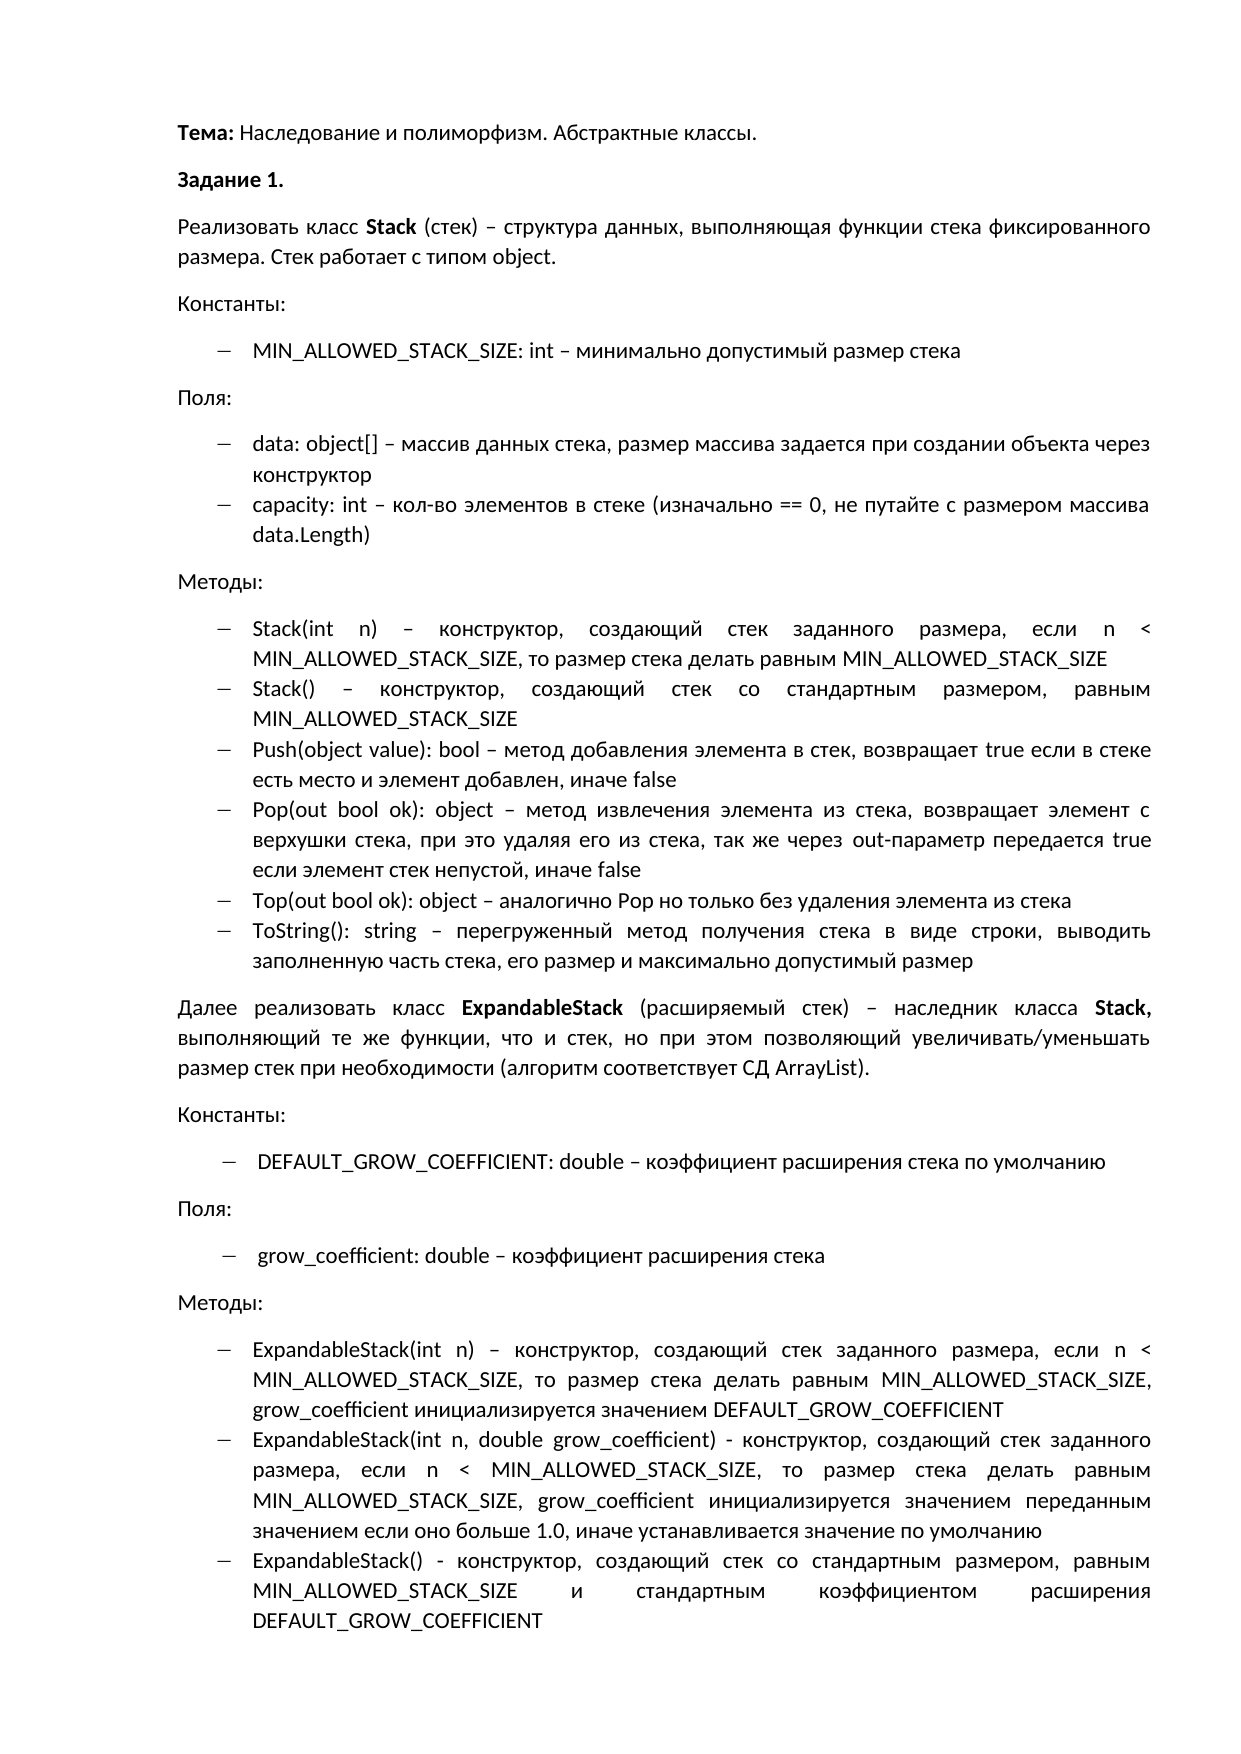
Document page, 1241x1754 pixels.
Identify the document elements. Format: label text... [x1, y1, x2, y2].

text Константы: [177, 1100, 1152, 1128]
list ExpandableStack(int n) – конструктор, создающий стек заданного размера, если n < MIN_ALLOWED_STACK_SIZE, то размер стека делать равным MIN_ALLOWED_STACK_SIZE, grow_coefficient инициализируется значением DEFAULT_GROW_COEFFICIENT [215, 1335, 1152, 1423]
text Константы: [177, 289, 1152, 317]
list MIN_ALLOWED_STACK_SIZE: int – минимально допустимый размер стека [215, 336, 1152, 364]
list ExpandableStack(int n, double grow_coefficient) - конструктор, создающий стек заданного размера, если n < MIN_ALLOWED_STACK_SIZE, то размер стека делать равным MIN_ALLOWED_STACK_SIZE, grow_coefficient инициализируется значением переданным значением если оно больше 1.0, иначе устанавливается значение по умолчанию [215, 1425, 1152, 1544]
text Задание 1. [177, 165, 1152, 193]
list Pop(out bool ok): object – метод извлечения элемента из стека, возвращает элемент с верхушки стека, при это удаляя его из стека, так же через out-параметр передается true если элемент стек непустой, иначе false [215, 795, 1152, 884]
text Поля: [177, 383, 1152, 411]
list Stack() – конструктор, создающий стек со стандартным размером, равным MIN_ALLOWED_STACK_SIZE [215, 674, 1152, 733]
list grow_coefficient: double – коэффициент расширения стека [220, 1241, 1152, 1269]
list data: object[] – массив данных стека, размер массива задается при создании объекта через конструктор [215, 429, 1152, 488]
list DEFAULT_GROW_COEFFICIENT: double – коэффициент расширения стека по умолчанию [220, 1147, 1152, 1175]
text Методы: [177, 567, 1152, 595]
list capacity: int – кол-во элементов в стеке (изначально == 0, не путайте с размером массива data.Length) [215, 490, 1152, 548]
text Реализовать класс Stack (стек) – структура данных, выполняющая функции стека фиксированного размера. Стек работает с типом object. [177, 212, 1152, 270]
text Тема: Наследование и полиморфизм. Абстрактные классы. [177, 118, 1152, 146]
list Stack(int n) – конструктор, создающий стек заданного размера, если n < MIN_ALLOWED_STACK_SIZE, то размер стека делать равным MIN_ALLOWED_STACK_SIZE [215, 614, 1152, 672]
text Далее реализовать класс ExpandableStack (расширяемый стек) – наследник класса Stack, выполняющий те же функции, что и стек, но при этом позволяющий увеличивать/уменьшать размер стек при необходимости (алгоритм соответствует СД ArrayList). [177, 993, 1152, 1082]
list Push(object value): bool – метод добавления элемента в стек, возвращает true если в стеке есть место и элемент добавлен, иначе false [215, 735, 1152, 793]
list ExpandableStack() - конструктор, создающий стек со стандартным размером, равным MIN_ALLOWED_STACK_SIZE и стандартным коэффициентом расширения DEFAULT_GROW_COEFFICIENT [215, 1546, 1152, 1635]
text Поля: [177, 1194, 1152, 1222]
list Top(out bool ok): object – аналогично Pop но только без удаления элемента из стека [215, 886, 1152, 914]
text Методы: [177, 1288, 1152, 1316]
list ToString(): string – перегруженный метод получения стека в виде строки, выводить заполненную часть стека, его размер и максимально допустимый размер [215, 916, 1152, 974]
